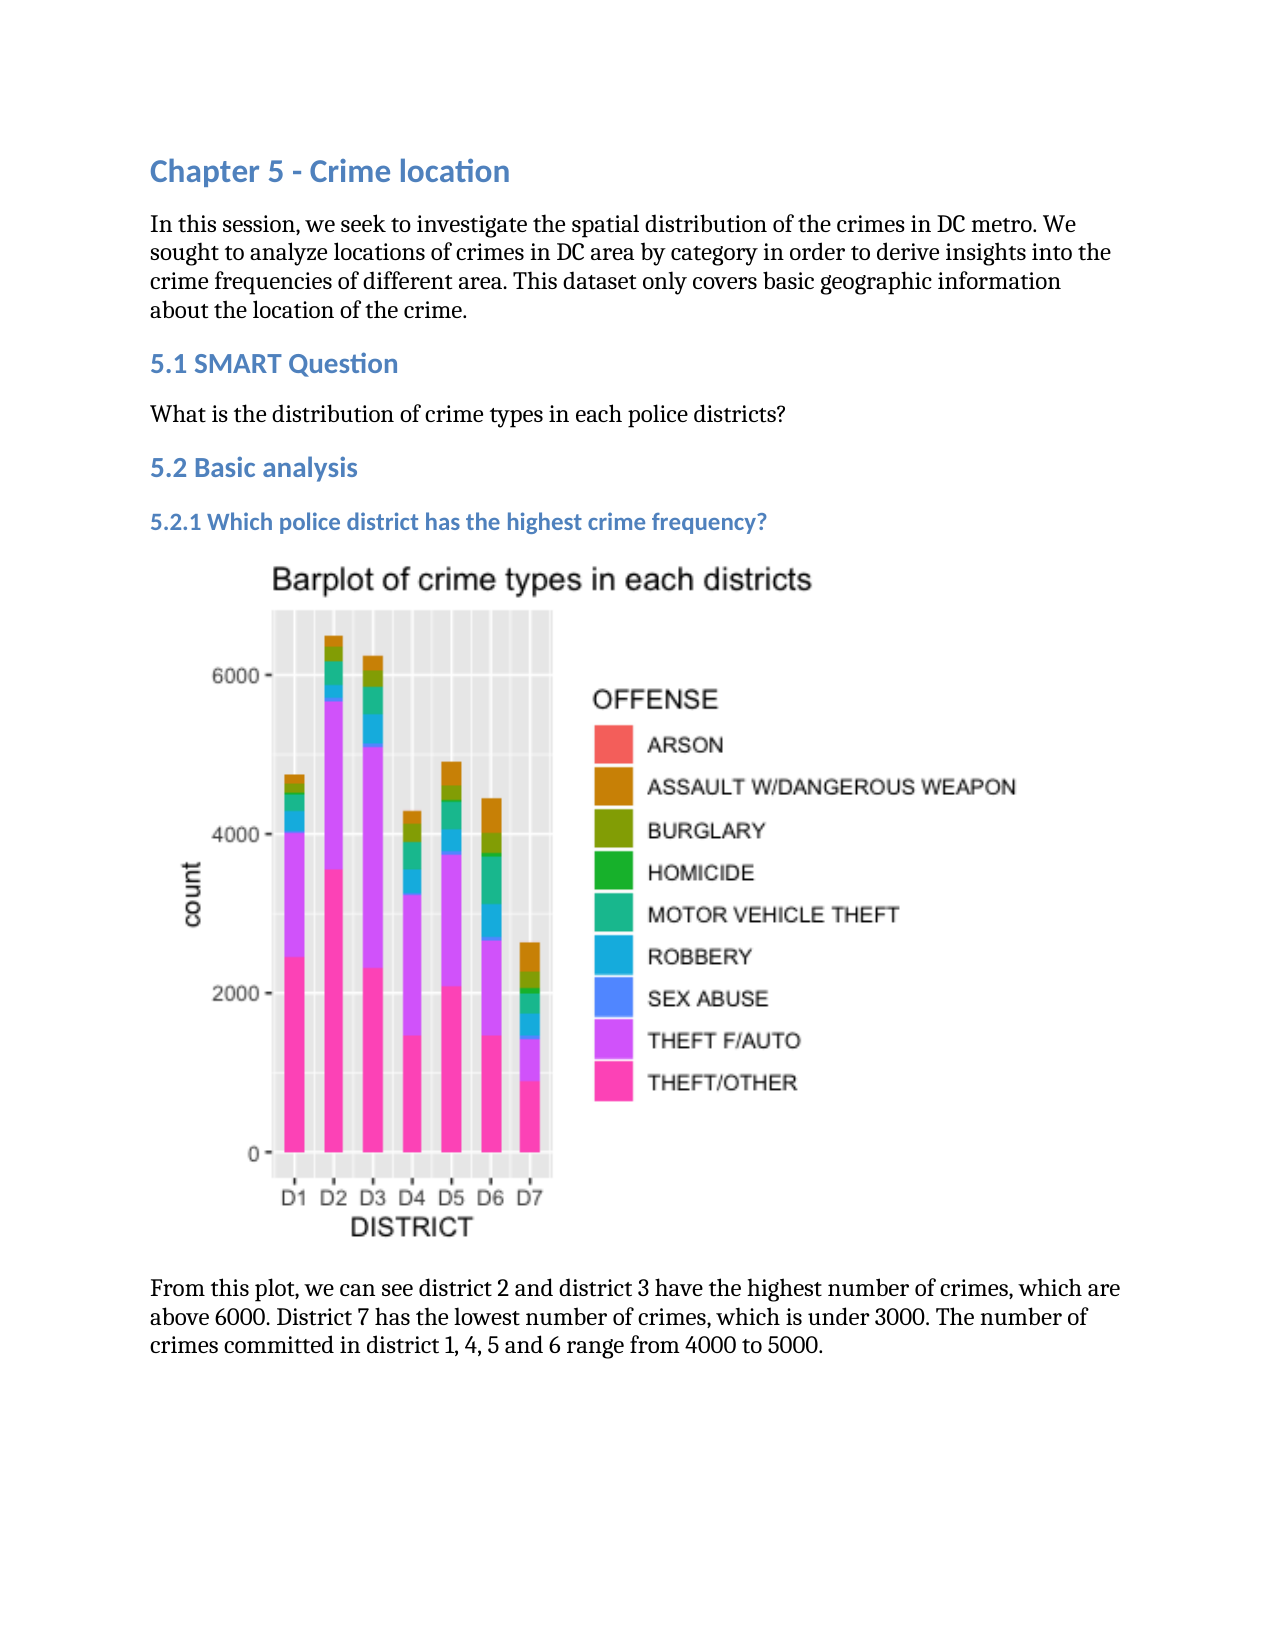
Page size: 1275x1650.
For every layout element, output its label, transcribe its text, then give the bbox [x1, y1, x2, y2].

picture [168, 555, 1044, 1255]
subtitle 5.2 Basic analysis [150, 449, 1125, 485]
text From this plot, we can see district 2 and district 3 have the highest number of crimes, which are above 6000. District 7 has the lowest number of crimes, which is under 3000. The number of crimes committed in district 1, 4, 5 and 6 range from 4000 to 5000. [150, 1274, 1125, 1360]
subtitle Chapter 5 - Crime location [150, 150, 1125, 191]
subtitle 5.1 SMART Question [150, 345, 1125, 381]
text In this session, we seek to investigate the spatial distribution of the crimes in DC metro. We sought to analyze locations of crimes in DC area by category in order to derive insights into the crime frequencies of different area. This dataset only covers basic geographic information about the location of the crime. [150, 209, 1125, 324]
text What is the distribution of crime types in each police districts? [150, 400, 1125, 428]
subtitle 5.2.1 Which police district has the highest crime frequency? [150, 506, 1125, 536]
